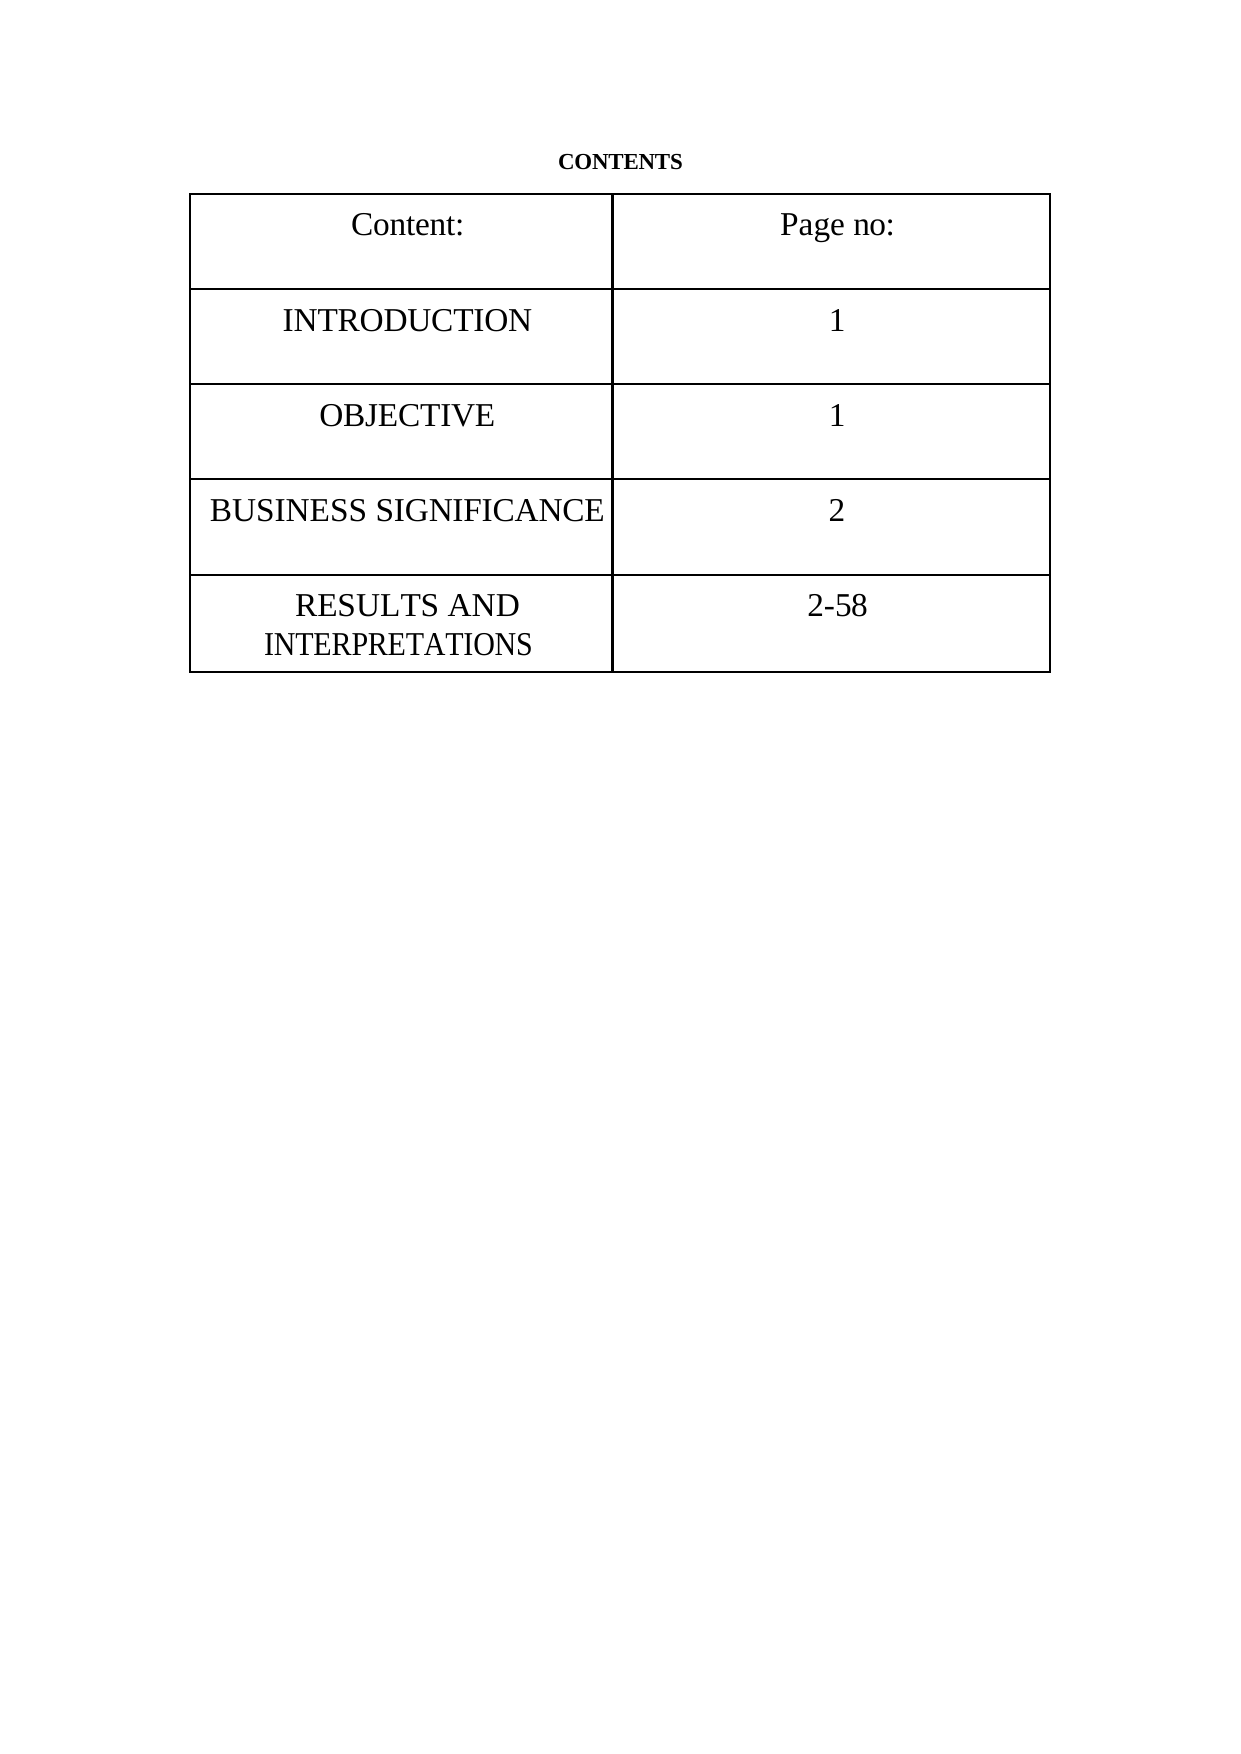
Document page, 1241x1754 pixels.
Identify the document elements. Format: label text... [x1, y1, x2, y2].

table_cell INTRODUCTION [191, 290, 611, 383]
table_cell 2-58 [614, 576, 1049, 671]
table_header Page no: [614, 195, 1049, 288]
table_cell 2 [614, 480, 1049, 574]
table_cell RESULTS AND INTERPRETATIONS [191, 576, 611, 671]
table_cell 1 [614, 290, 1049, 383]
table_header Content: [191, 195, 611, 288]
table_cell OBJECTIVE [191, 385, 611, 478]
table_cell 1 [614, 385, 1049, 478]
text CONTENTS [149, 148, 1091, 174]
table_cell BUSINESS SIGNIFICANCE [191, 480, 611, 574]
